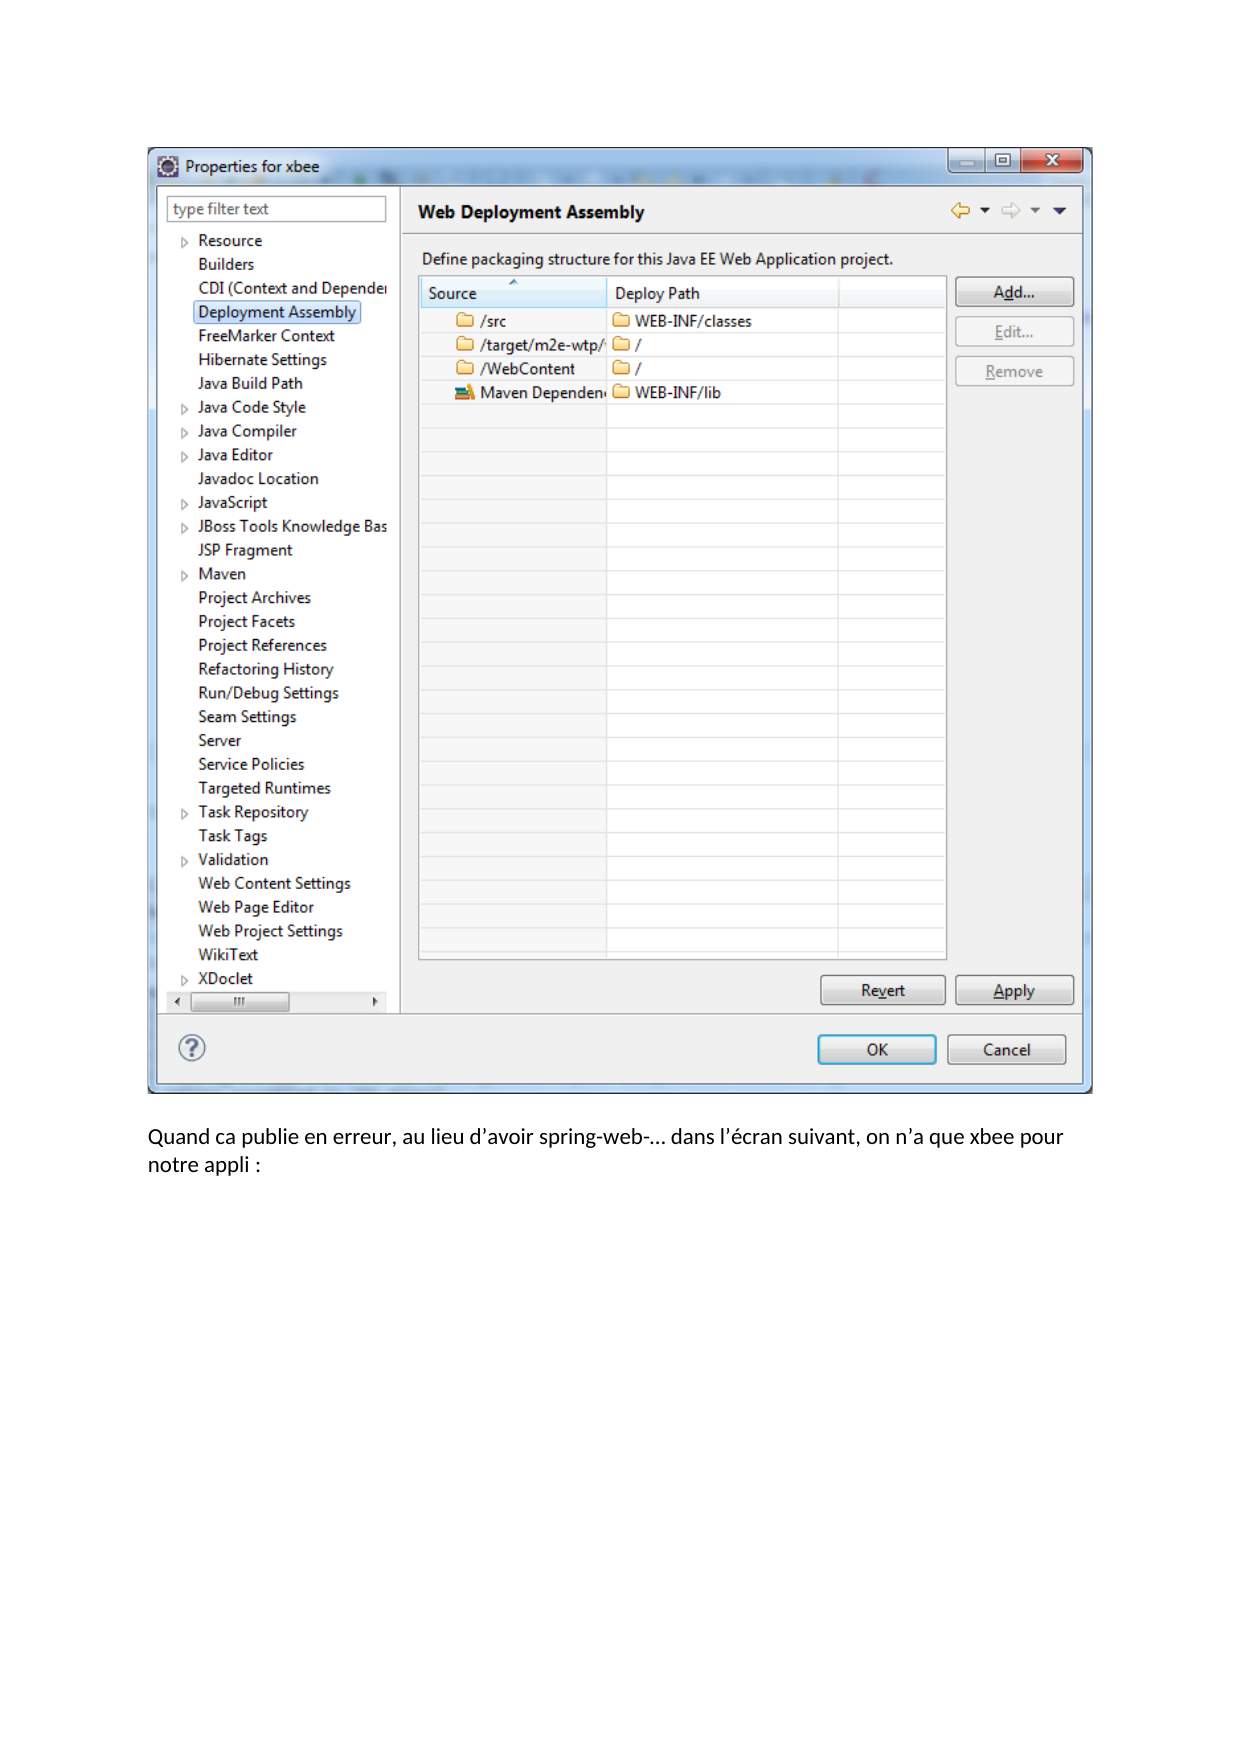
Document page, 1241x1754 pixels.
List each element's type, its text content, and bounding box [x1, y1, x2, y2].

text Quand ca publie en erreur, au lieu d’avoir spring-web-… dans l’écran suivant, on n’a que xbee pour notre appli : [148, 1122, 1093, 1178]
picture [147, 147, 1093, 1094]
